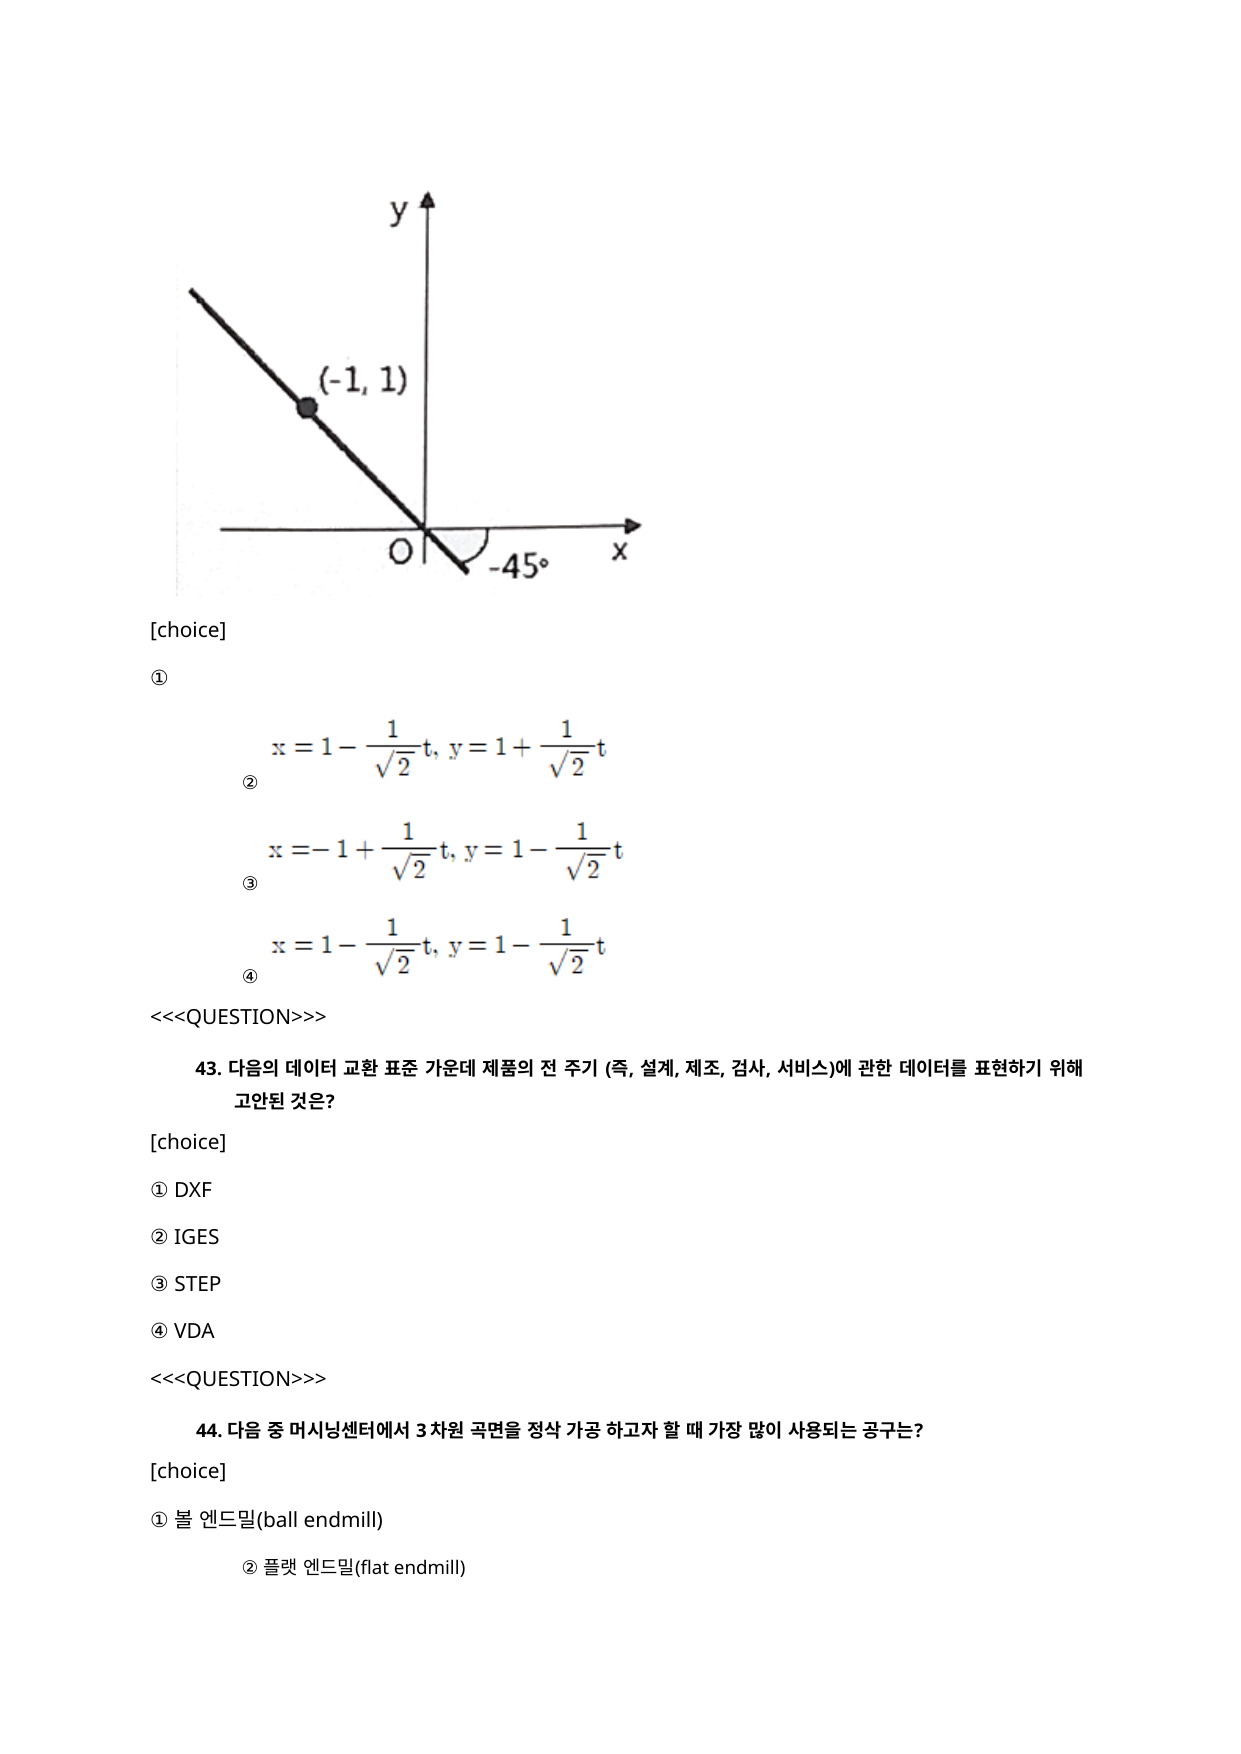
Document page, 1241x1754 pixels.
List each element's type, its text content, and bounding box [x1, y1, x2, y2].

text ③ STEP [150, 1269, 1090, 1298]
text ② 플랫 엔드밀(flat endmill) [222, 1553, 1084, 1580]
text ④ VDA [150, 1317, 1090, 1345]
text [choice] [150, 1456, 1090, 1485]
picture [175, 177, 658, 596]
text [choice] [150, 1127, 1090, 1156]
text ① 볼 엔드밀(ball endmill) [150, 1503, 1090, 1534]
text <<<QUESTION>>> [150, 1364, 1090, 1392]
picture [263, 808, 628, 891]
text [choice] [150, 615, 1090, 644]
picture [263, 710, 618, 790]
text ① DXF [150, 1175, 1090, 1203]
text 43. 다음의 데이터 교환 표준 가운데 제품의 전 주기 (즉, 설계, 제조, 검사, 서비스)에 관한 데이터를 표현하기 위해 고안된 것은? [195, 1054, 1084, 1114]
text <<<QUESTION>>> [150, 1002, 1090, 1031]
text 44. 다음 중 머시닝센터에서 3차원 곡면을 정삭 가공 하고자 할 때 가장 많이 사용되는 공구는? [196, 1415, 1084, 1442]
text ① [150, 663, 1090, 691]
picture [263, 909, 612, 983]
text ② IGES [150, 1222, 1090, 1250]
